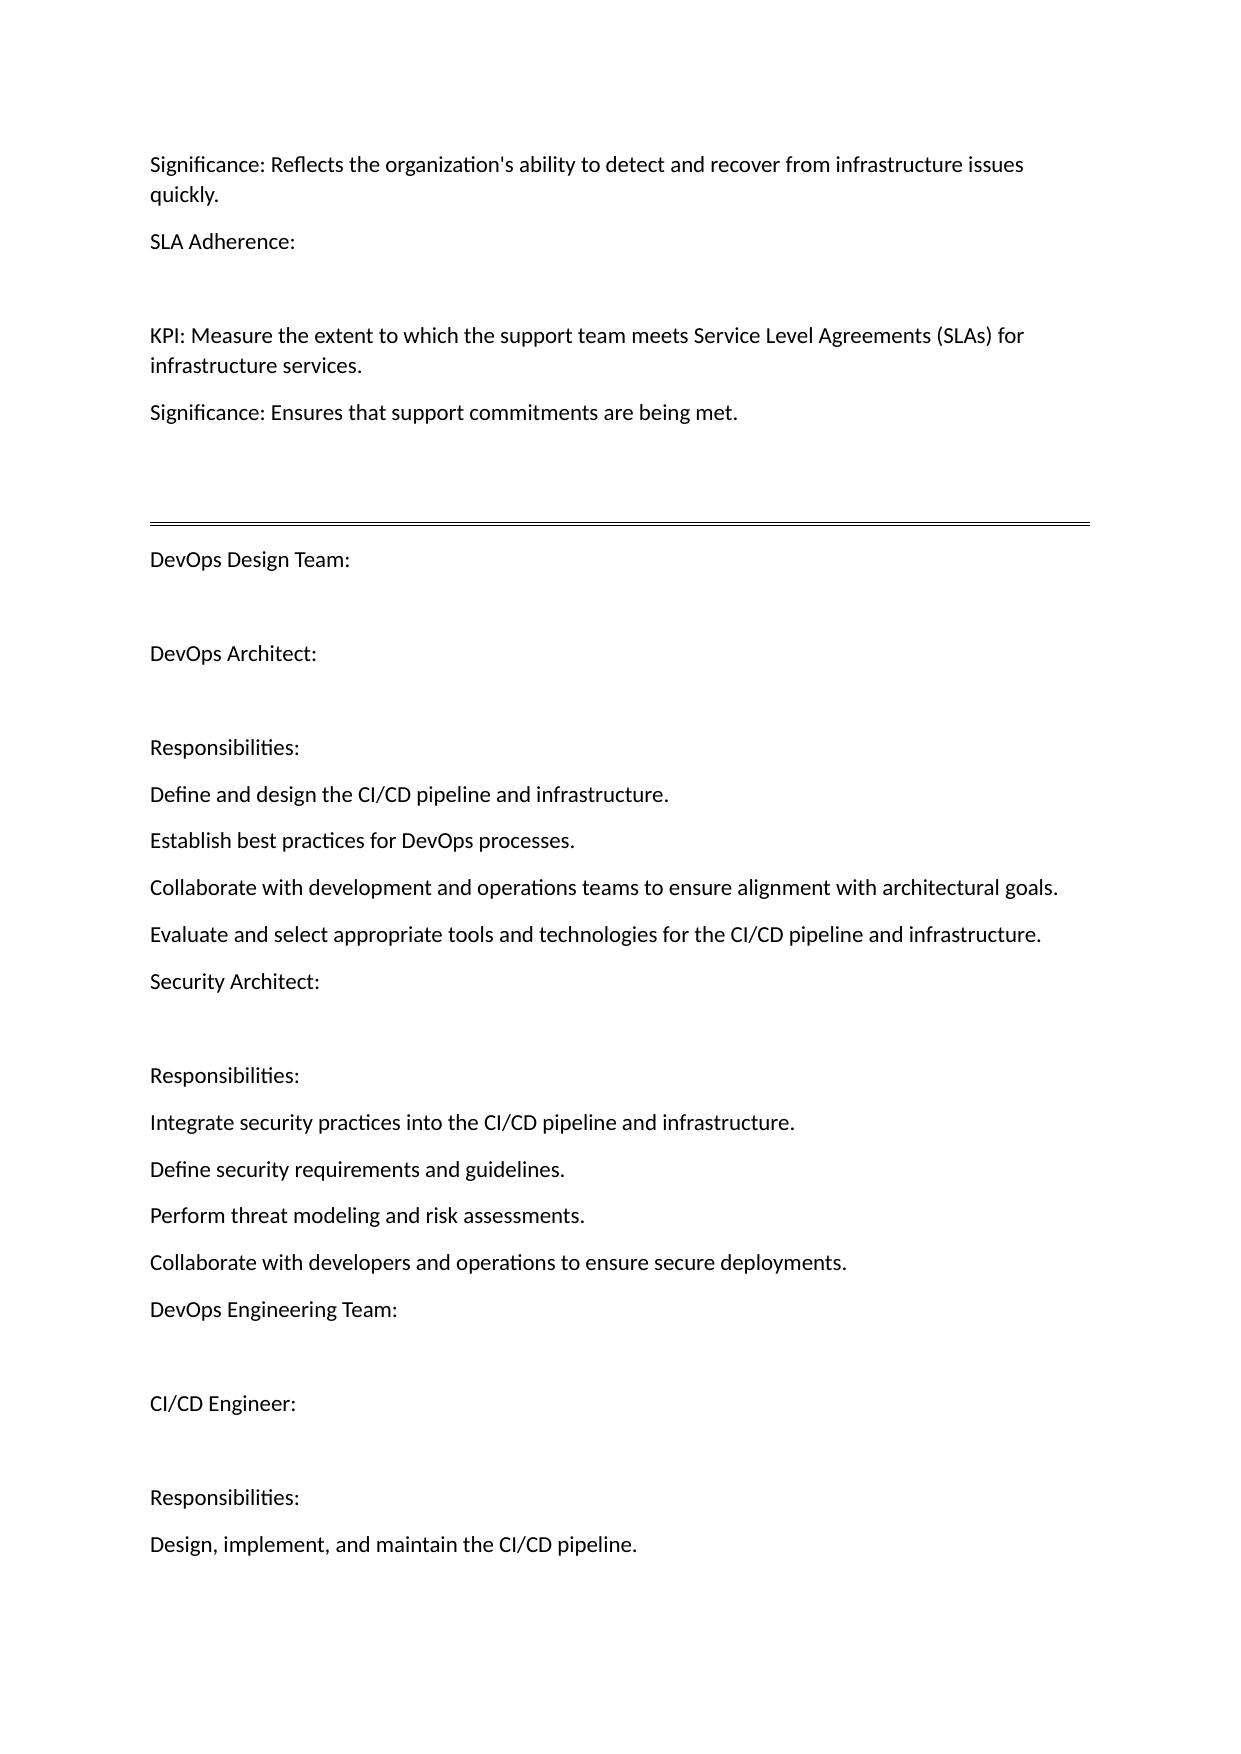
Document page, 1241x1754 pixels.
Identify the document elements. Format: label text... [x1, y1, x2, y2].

text Define and design the CI/CD pipeline and infrastructure. [150, 780, 1090, 808]
text Define security requirements and guidelines. [150, 1155, 1090, 1183]
text Integrate security practices into the CI/CD pipeline and infrastructure. [150, 1108, 1090, 1136]
text Perform threat modeling and risk assessments. [150, 1202, 1090, 1229]
text Responsibilities: [150, 1061, 1090, 1089]
text DevOps Engineering Team: [150, 1295, 1090, 1323]
text Design, implement, and maintain the CI/CD pipeline. [150, 1530, 1090, 1558]
text Security Architect: [150, 967, 1090, 995]
text Establish best practices for DevOps processes. [150, 827, 1090, 854]
text Responsibilities: [150, 733, 1090, 761]
text Significance: Reflects the organization's ability to detect and recover from infrastructure issues quickly. [150, 150, 1090, 208]
text Collaborate with development and operations teams to ensure alignment with architectural goals. [150, 873, 1090, 901]
text CI/CD Engineer: [150, 1389, 1090, 1417]
text SLA Adherence: [150, 227, 1090, 255]
text DevOps Architect: [150, 639, 1090, 667]
text KPI: Measure the extent to which the support team meets Service Level Agreements (SLAs) for infrastructure services. [150, 321, 1090, 379]
text Significance: Ensures that support commitments are being met. [150, 398, 1090, 426]
text Collaborate with developers and operations to ensure secure deployments. [150, 1248, 1090, 1276]
text Evaluate and select appropriate tools and technologies for the CI/CD pipeline and infrastructure. [150, 920, 1090, 948]
text DevOps Design Team: [150, 545, 1090, 573]
text Responsibilities: [150, 1483, 1090, 1511]
